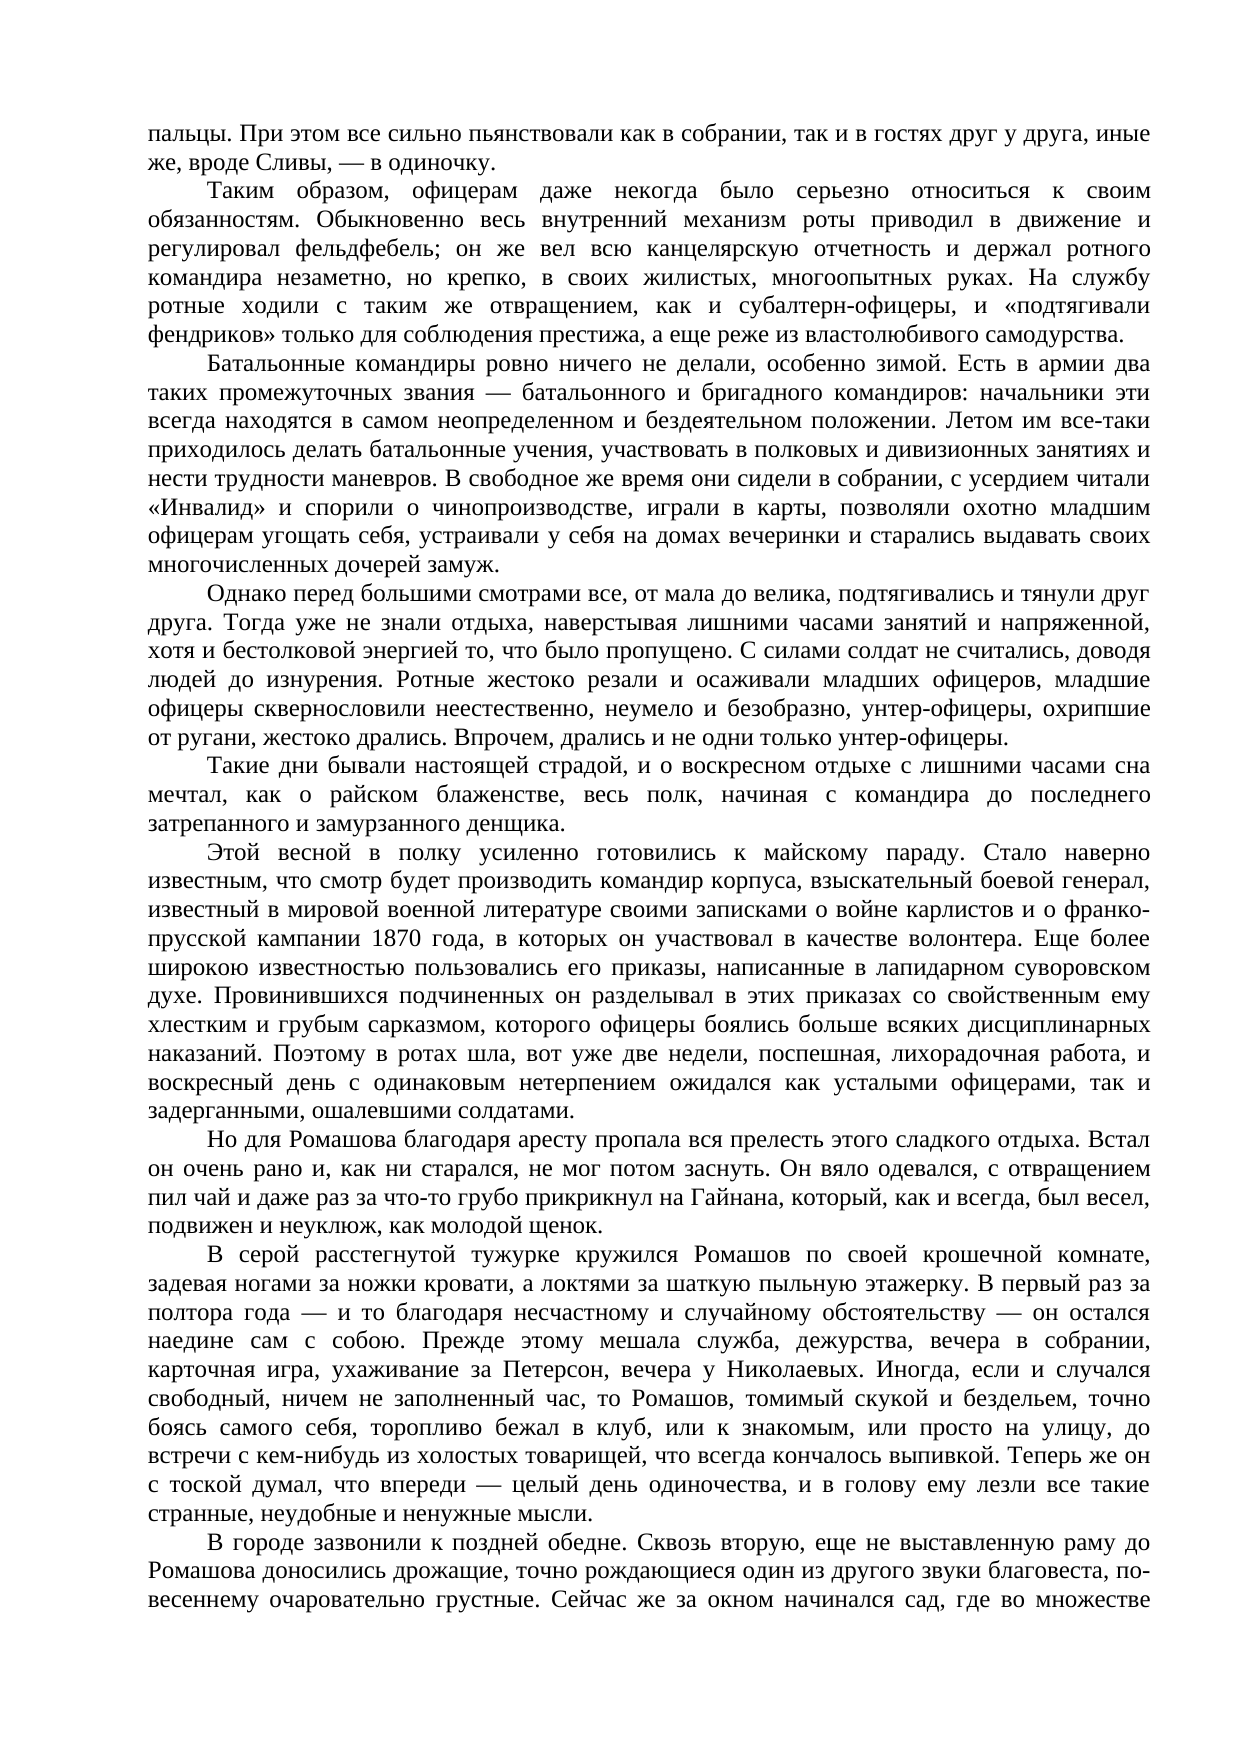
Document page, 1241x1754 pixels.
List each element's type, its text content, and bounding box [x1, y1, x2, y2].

text Такие дни бывали настоящей страдой, и о воскресном отдыхе с лишними часами сна мечтал, как о райском блаженстве, весь полк, начиная с командира до последнего затрепанного и замурзанного денщика. [148, 751, 1152, 837]
text Но для Ромашова благодаря аресту пропала вся прелесть этого сладкого отдыха. Встал он очень рано и, как ни старался, не мог потом заснуть. Он вяло одевался, с отвращением пил чай и даже раз за что-то грубо прикрикнул на Гайнана, который, как и всегда, был весел, подвижен и неуклюж, как молодой щенок. [148, 1124, 1152, 1239]
text Однако перед большими смотрами все, от мала до велика, подтягивались и тянули друг друга. Тогда уже не знали отдыха, наверстывая лишними часами занятий и напряженной, хотя и бестолковой энергией то, что было пропущено. С силами солдат не считались, доводя людей до изнурения. Ротные жестоко резали и осаживали младших офицеров, младшие офицеры сквернословили неестественно, неумело и безобразно, унтер-офицеры, охрипшие от ругани, жестоко дрались. Впрочем, дрались и не одни только унтер-офицеры. [148, 578, 1152, 751]
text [148, 118, 1152, 176]
text Батальонные командиры ровно ничего не делали, особенно зимой. Есть в армии два таких промежуточных звания — батальонного и бригадного командиров: начальники эти всегда находятся в самом неопределенном и бездеятельном положении. Летом им все-таки приходилось делать батальонные учения, участвовать в полковых и дивизионных занятиях и нести трудности маневров. В свободное же время они сидели в собрании, с усердием читали «Инвалид» и спорили о чинопроизводстве, играли в карты, позволяли охотно младшим офицерам угощать себя, устраивали у себя на домах вечеринки и старались выдавать своих многочисленных дочерей замуж. [148, 348, 1152, 578]
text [148, 1527, 1152, 1613]
text В серой расстегнутой тужурке кружился Ромашов по своей крошечной комнате, задевая ногами за ножки кровати, а локтями за шаткую пыльную этажерку. В первый раз за полтора года — и то благодаря несчастному и случайному обстоятельству — он остался наедине сам с собою. Прежде этому мешала служба, дежурства, вечера в собрании, карточная игра, ухаживание за Петерсон, вечера у Николаевых. Иногда, если и случался свободный, ничем не заполненный час, то Ромашов, томимый скукой и бездельем, точно боясь самого себя, торопливо бежал в клуб, или к знакомым, или просто на улицу, до встречи с кем-нибудь из холостых товарищей, что всегда кончалось выпивкой. Теперь же он с тоской думал, что впереди — целый день одиночества, и в голову ему лезли все такие странные, неудобные и ненужные мысли. [148, 1239, 1152, 1527]
text Этой весной в полку усиленно готовились к майскому параду. Стало наверно известным, что смотр будет производить командир корпуса, взыскательный боевой генерал, известный в мировой военной литературе своими записками о войне карлистов и о франко-прусской кампании 1870 года, в которых он участвовал в качестве волонтера. Еще более широкою известностью пользовались его приказы, написанные в лапидарном суворовском духе. Провинившихся подчиненных он разделывал в этих приказах со свойственным ему хлестким и грубым сарказмом, которого офицеры боялись больше всяких дисциплинарных наказаний. Поэтому в ротах шла, вот уже две недели, поспешная, лихорадочная работа, и воскресный день с одинаковым нетерпением ожидался как усталыми офицерами, так и задерганными, ошалевшими солдатами. [148, 837, 1152, 1124]
text Таким образом, офицерам даже некогда было серьезно относиться к своим обязанностям. Обыкновенно весь внутренний механизм роты приводил в движение и регулировал фельдфебель; он же вел всю канцелярскую отчетность и держал ротного командира незаметно, но крепко, в своих жилистых, многоопытных руках. На службу ротные ходили с таким же отвращением, как и субалтерн-офицеры, и «подтягивали фендриков» только для соблюдения престижа, а еще реже из властолюбивого самодурства. [148, 176, 1152, 348]
